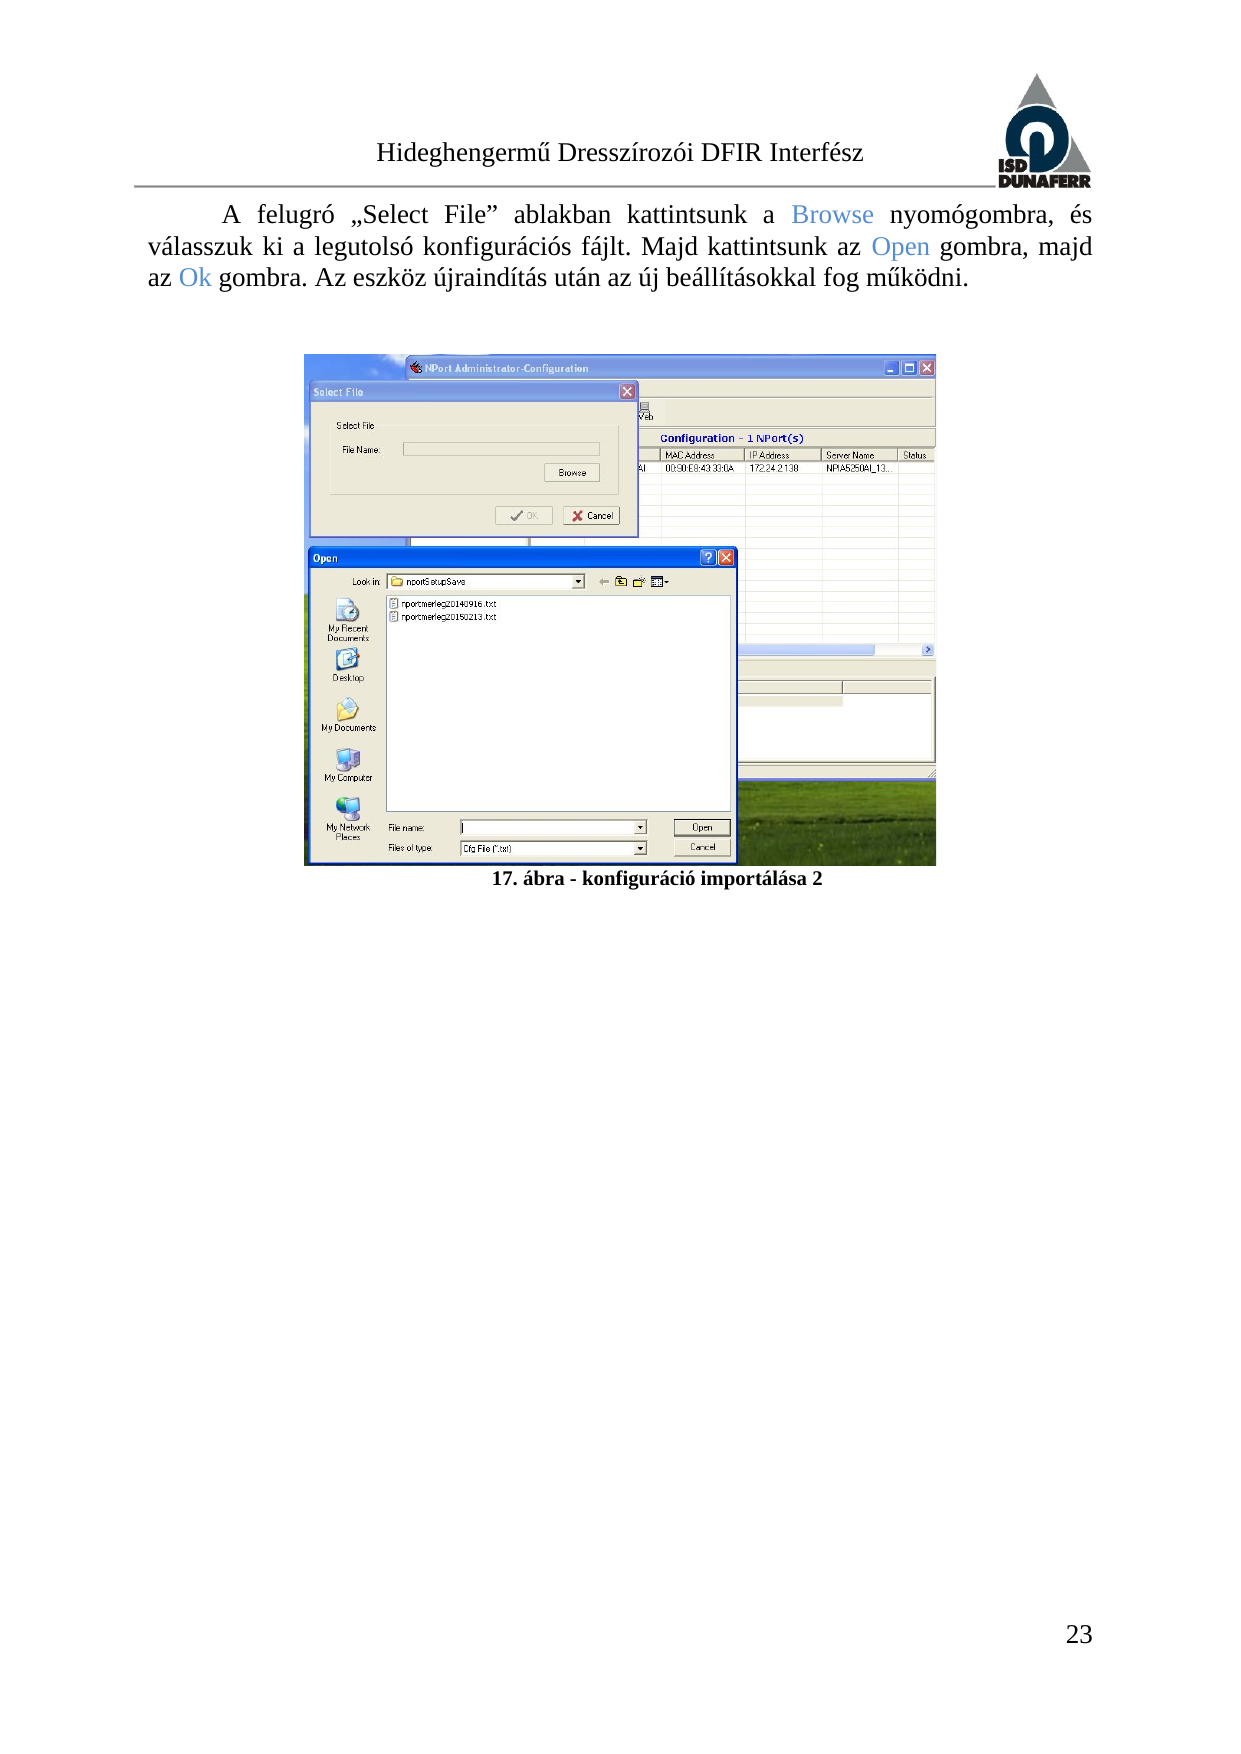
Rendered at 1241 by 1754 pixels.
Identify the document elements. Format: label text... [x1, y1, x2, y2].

picture [134, 73, 1091, 188]
picture [304, 354, 937, 866]
text A felugró „Select File” ablakban kattintsunk a Browse nyomógombra, és válasszuk ki a legutolsó konfigurációs fájlt. Majd kattintsunk az Open gombra, majd az Ok gombra. Az eszköz újraindítás után az új beállításokkal fog működni. [148, 198, 1093, 292]
